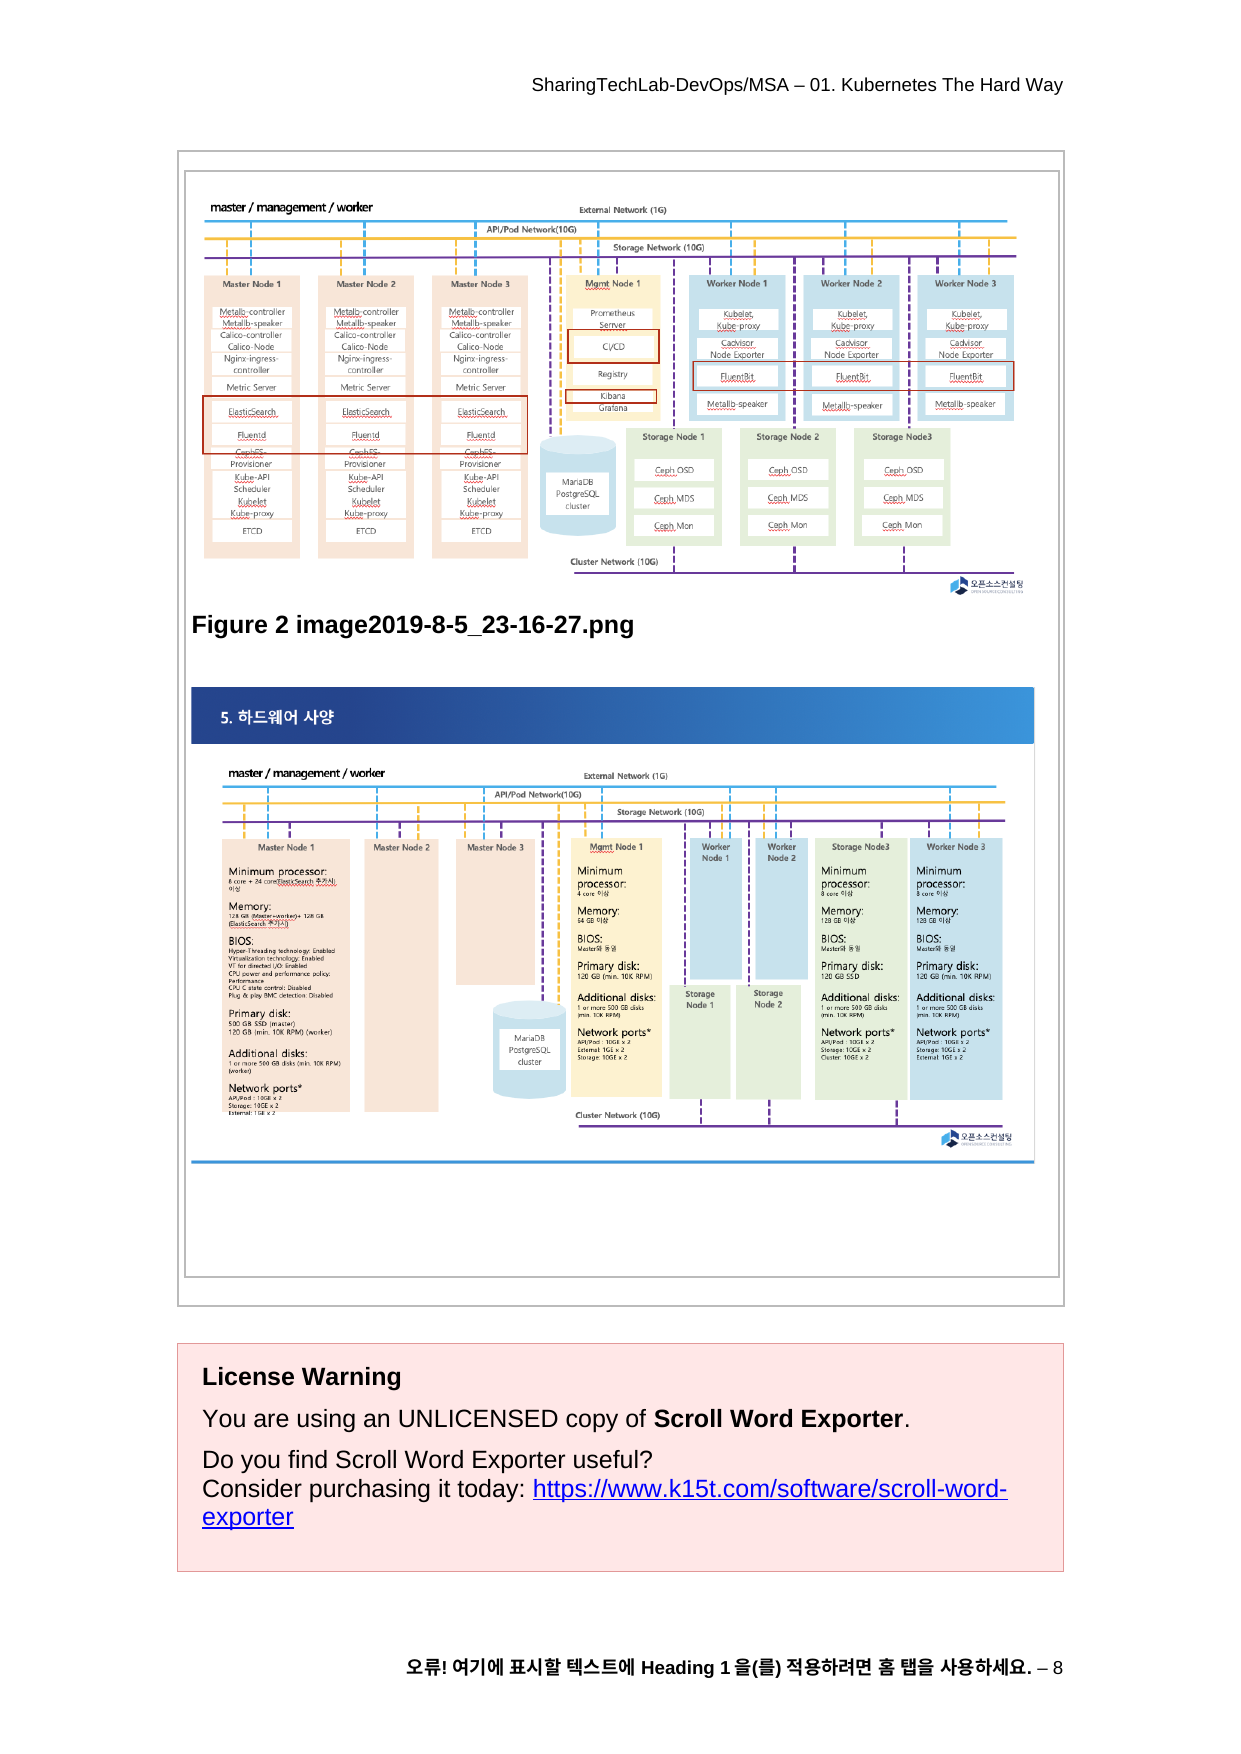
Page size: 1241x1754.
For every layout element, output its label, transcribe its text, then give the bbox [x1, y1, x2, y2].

table_header License Warning You are using an UNLICENSED copy of Scroll Word Exporter. Do you find Scroll Word Exporter useful? Consider purchasing it today: https://www.k15t.com/software/scroll-word-exporter [178, 1344, 1063, 1571]
picture [191, 190, 1036, 598]
picture [191, 687, 1036, 1164]
table_header [179, 152, 1063, 1305]
